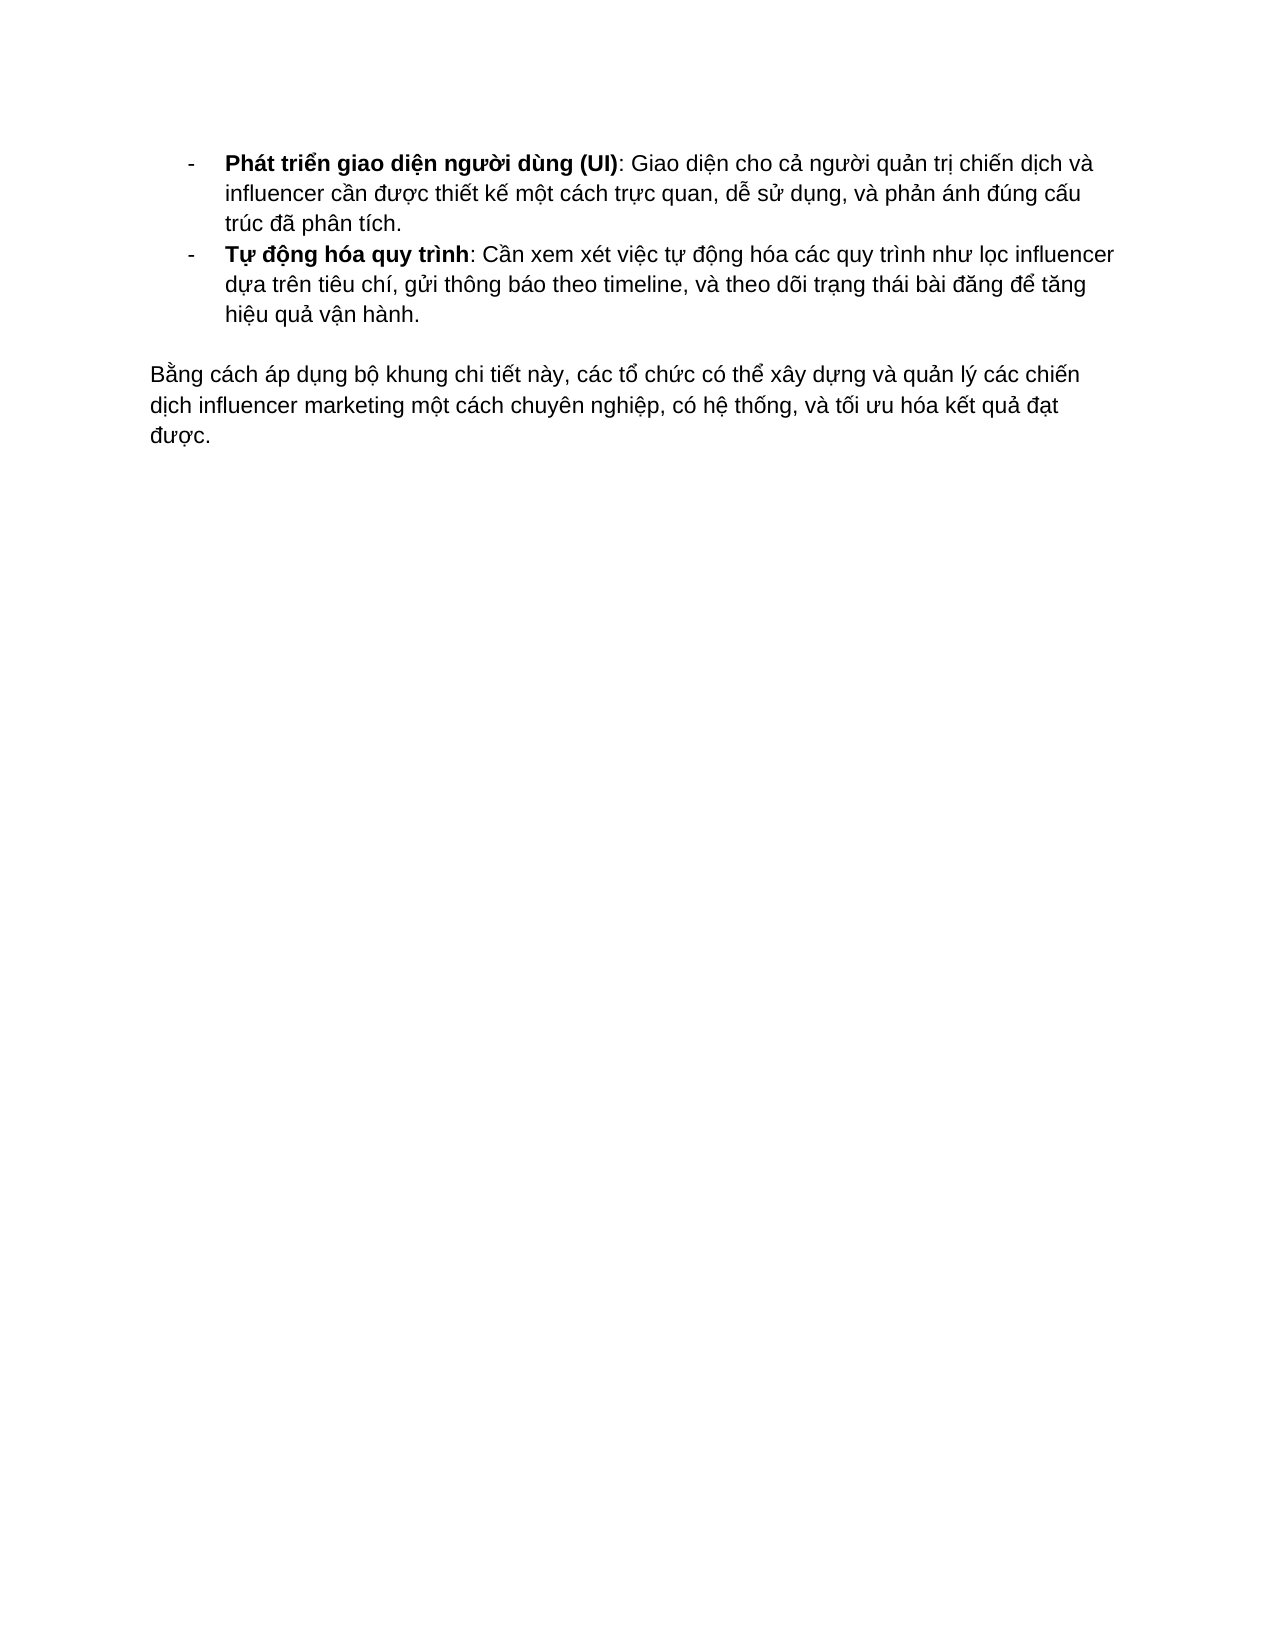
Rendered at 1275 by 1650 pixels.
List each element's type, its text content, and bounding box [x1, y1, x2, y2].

text Bằng cách áp dụng bộ khung chi tiết này, các tổ chức có thể xây dựng và quản lý các chiến dịch influencer marketing một cách chuyên nghiệp, có hệ thống, và tối ưu hóa kết quả đạt được. [150, 361, 1125, 448]
list Tự động hóa quy trình: Cần xem xét việc tự động hóa các quy trình như lọc influencer dựa trên tiêu chí, gửi thông báo theo timeline, và theo dõi trạng thái bài đăng để tăng hiệu quả vận hành. [187, 241, 1125, 327]
list Phát triển giao diện người dùng (UI): Giao diện cho cả người quản trị chiến dịch và influencer cần được thiết kế một cách trực quan, dễ sử dụng, và phản ánh đúng cấu trúc đã phân tích. [187, 150, 1125, 237]
